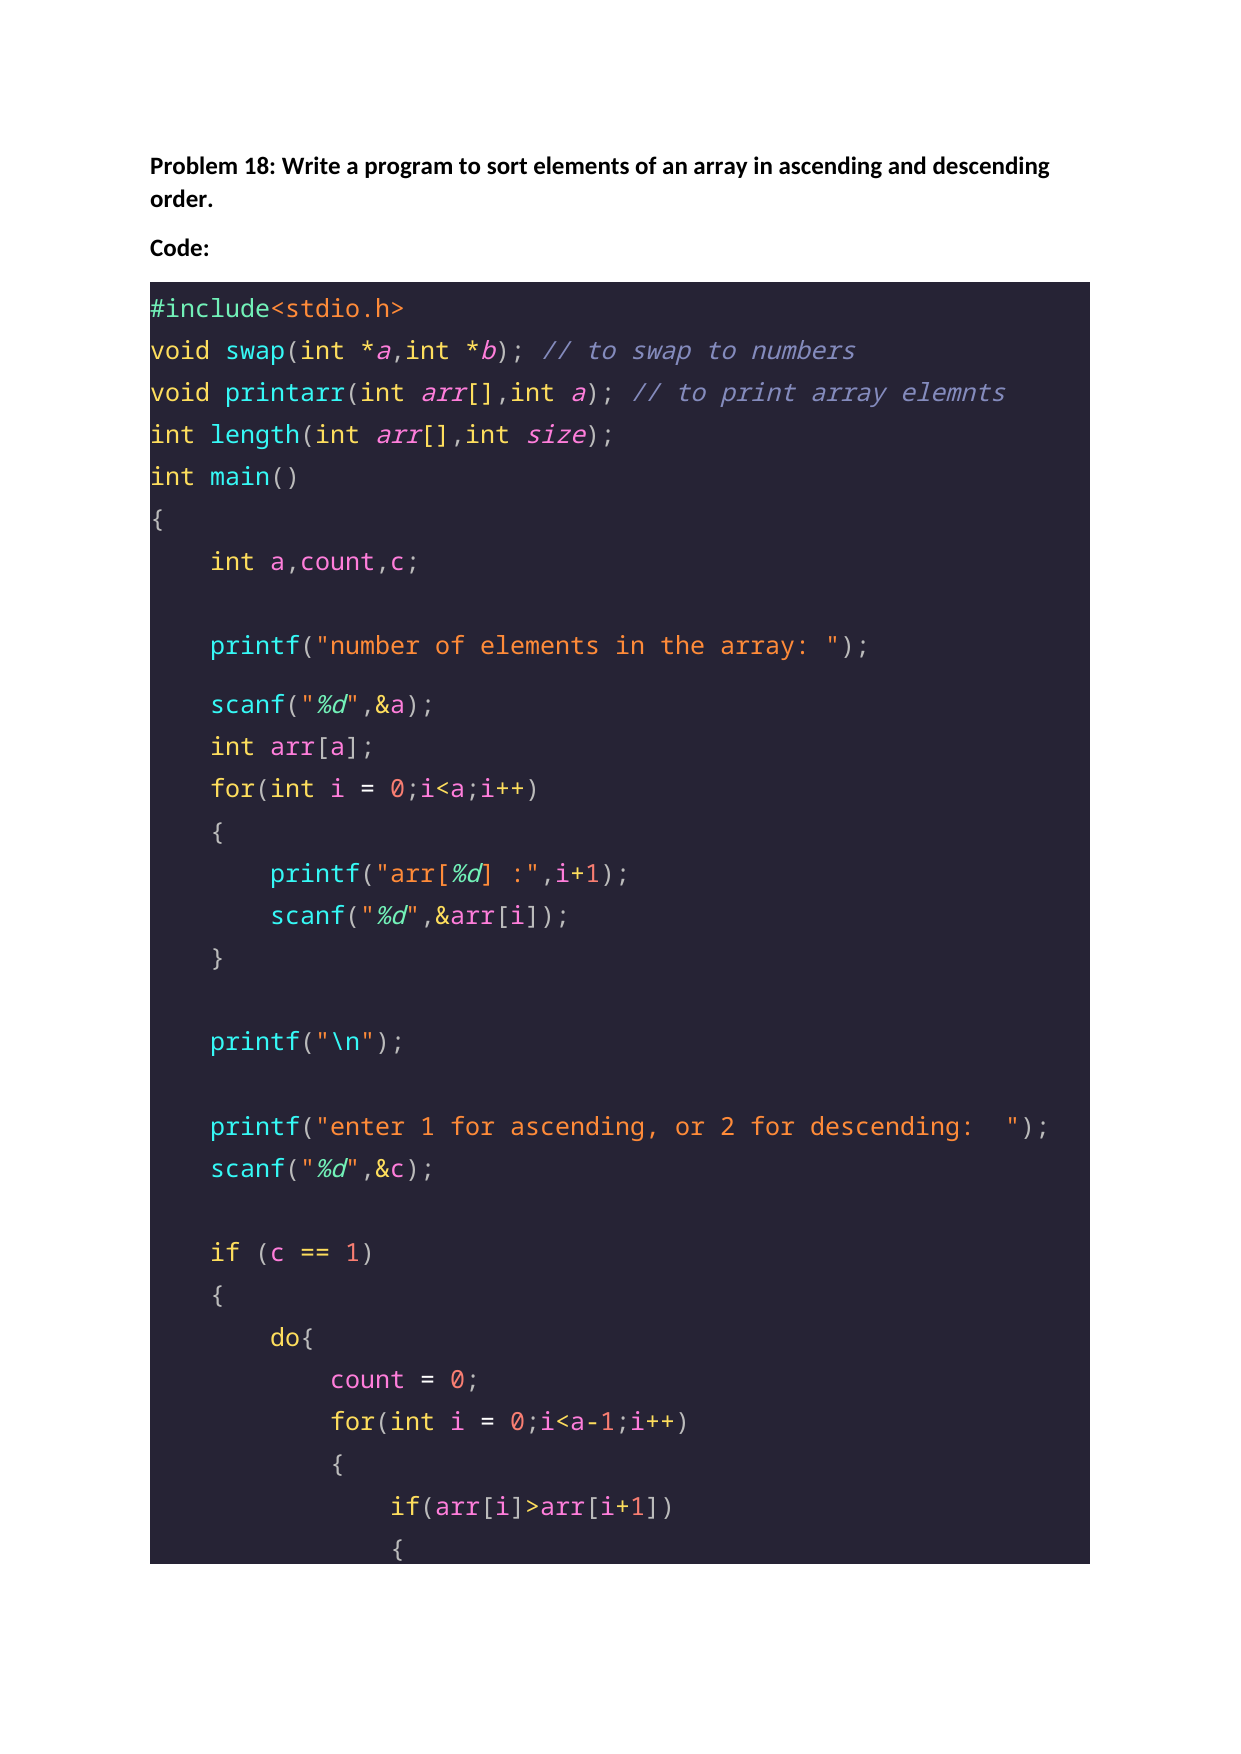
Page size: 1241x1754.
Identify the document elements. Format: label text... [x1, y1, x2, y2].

text scanf("%d",&a); [150, 678, 1090, 721]
text printf("arr[%d] :",i+1); [150, 847, 1090, 889]
text Problem 18: Write a program to sort elements of an array in ascending and descending order. [150, 150, 1090, 213]
text Code: [150, 232, 1090, 263]
text int arr[a]; [150, 721, 1090, 763]
text count = 0; [150, 1353, 1090, 1396]
text { [150, 1438, 1090, 1480]
text #include<stdio.h> [150, 282, 1090, 324]
text printf("number of elements in the array: "); [150, 619, 1090, 662]
text for(int i = 0;i<a-1;i++) [150, 1396, 1090, 1438]
text printf("enter 1 for ascending, or 2 for descending: "); [150, 1100, 1090, 1142]
text int main() [150, 451, 1090, 493]
text scanf("%d",&c); [150, 1142, 1090, 1185]
text void swap(int *a,int *b); // to swap to numbers [150, 324, 1090, 366]
text if (c == 1) [150, 1227, 1090, 1269]
text void printarr(int arr[],int a); // to print array elemnts [150, 366, 1090, 409]
text int a,count,c; [150, 535, 1090, 577]
text scanf("%d",&arr[i]); [150, 889, 1090, 932]
text { [150, 805, 1090, 847]
text printf("\n"); [150, 1016, 1090, 1058]
text for(int i = 0;i<a;i++) [150, 763, 1090, 805]
text do{ [150, 1311, 1090, 1353]
text int length(int arr[],int size); [150, 409, 1090, 451]
text { [150, 493, 1090, 535]
text } [150, 932, 1090, 974]
text if(arr[i]>arr[i+1]) [150, 1480, 1090, 1522]
text { [150, 1522, 1090, 1564]
text { [150, 1269, 1090, 1311]
